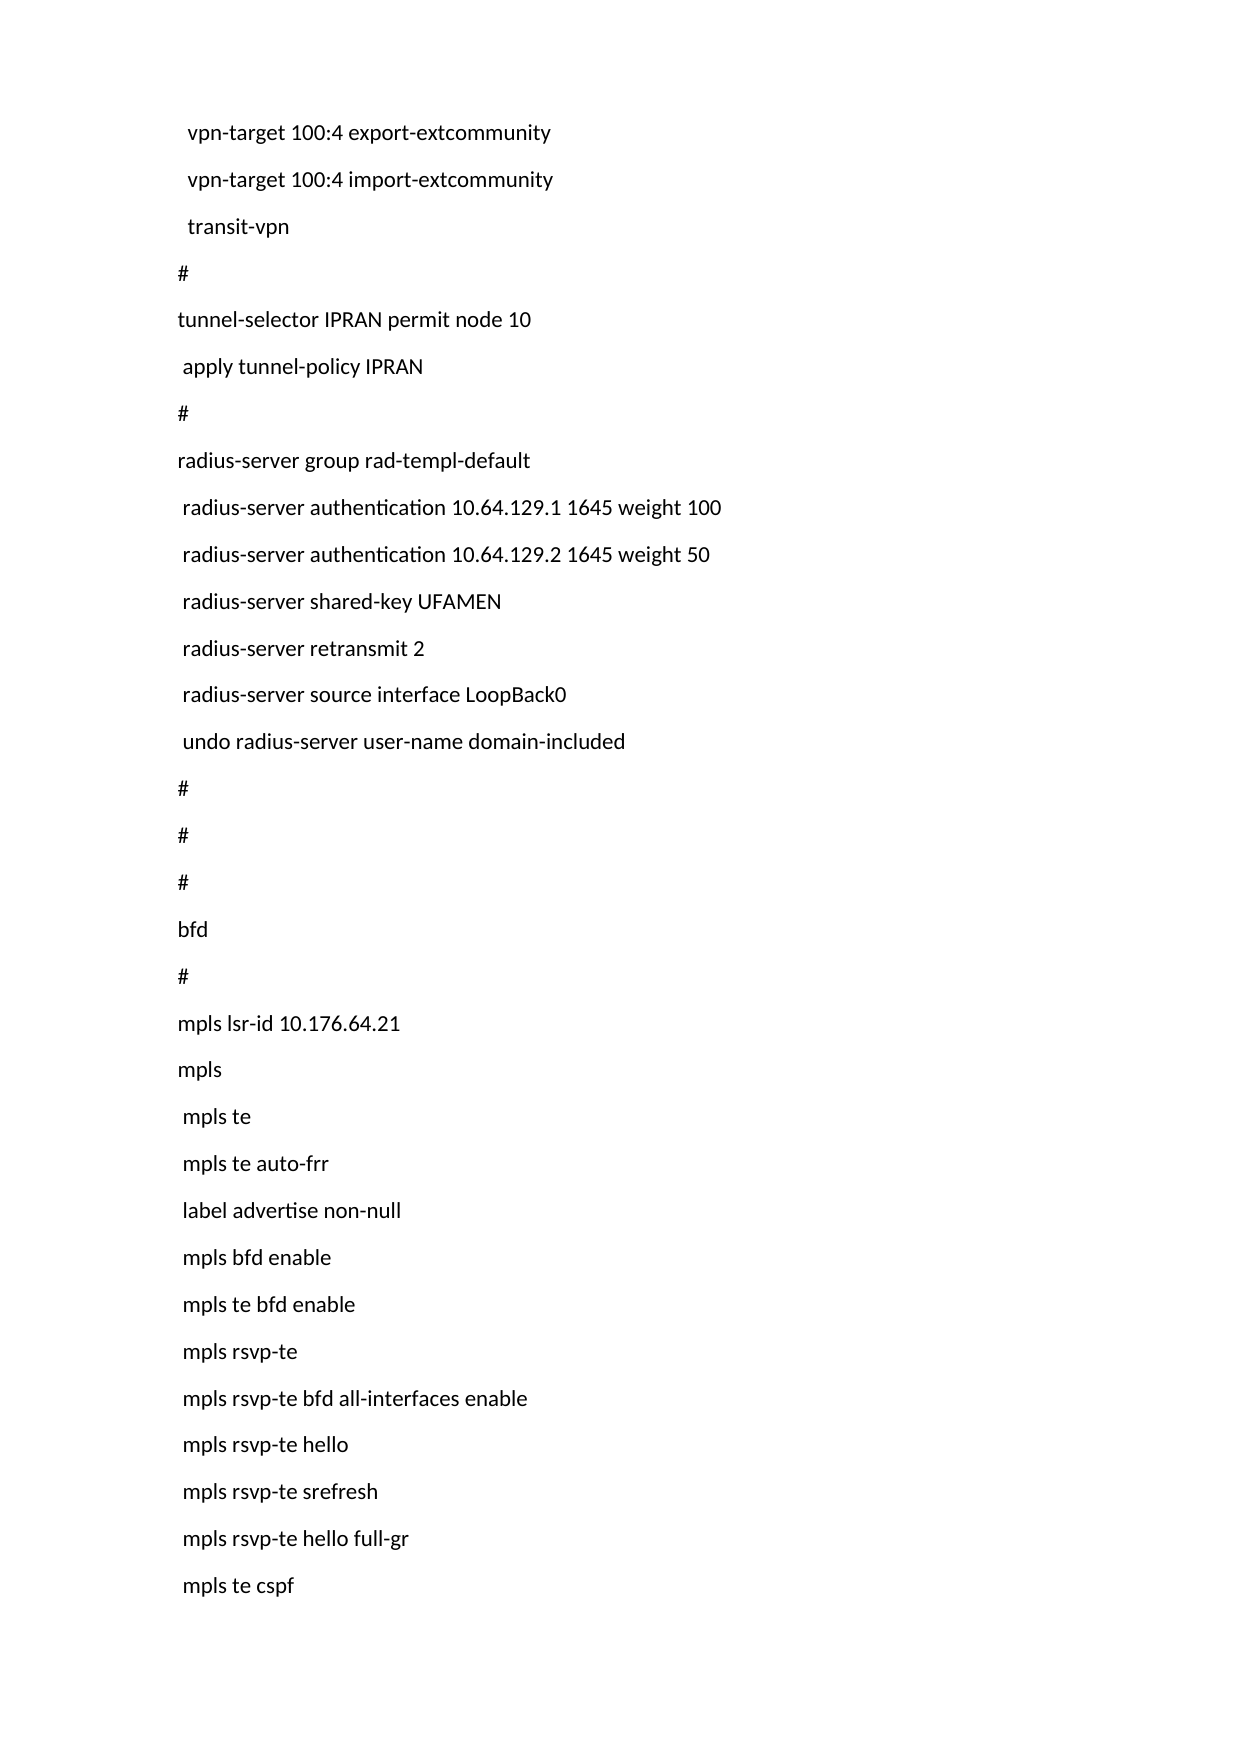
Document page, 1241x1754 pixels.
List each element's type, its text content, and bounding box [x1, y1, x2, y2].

text tunnel-selector IPRAN permit node 10 [177, 306, 1152, 334]
text radius-server shared-key UFAMEN [177, 587, 1152, 615]
text apply tunnel-policy IPRAN [177, 352, 1152, 381]
text mpls rsvp-te hello [177, 1431, 1152, 1459]
text # [177, 868, 1152, 896]
text label advertise non-null [177, 1196, 1152, 1224]
text radius-server source interface LoopBack0 [177, 681, 1152, 709]
text mpls te cspf [177, 1571, 1152, 1599]
text vpn-target 100:4 export-extcommunity [177, 118, 1152, 146]
text radius-server group rad-templ-default [177, 446, 1152, 474]
text # [177, 259, 1152, 287]
text mpls [177, 1056, 1152, 1084]
text mpls rsvp-te bfd all-interfaces enable [177, 1384, 1152, 1412]
text transit-vpn [177, 212, 1152, 240]
text # [177, 399, 1152, 427]
text radius-server authentication 10.64.129.1 1645 weight 100 [177, 493, 1152, 521]
text # [177, 962, 1152, 990]
text undo radius-server user-name domain-included [177, 727, 1152, 756]
text # [177, 821, 1152, 849]
text radius-server retransmit 2 [177, 634, 1152, 662]
text radius-server authentication 10.64.129.2 1645 weight 50 [177, 540, 1152, 568]
text mpls rsvp-te [177, 1337, 1152, 1365]
text mpls te auto-frr [177, 1149, 1152, 1177]
text mpls bfd enable [177, 1243, 1152, 1271]
text mpls rsvp-te srefresh [177, 1477, 1152, 1506]
text mpls lsr-id 10.176.64.21 [177, 1009, 1152, 1037]
text bfd [177, 915, 1152, 943]
text # [177, 774, 1152, 802]
text mpls te [177, 1102, 1152, 1131]
text vpn-target 100:4 import-extcommunity [177, 165, 1152, 193]
text mpls rsvp-te hello full-gr [177, 1524, 1152, 1552]
text mpls te bfd enable [177, 1290, 1152, 1318]
